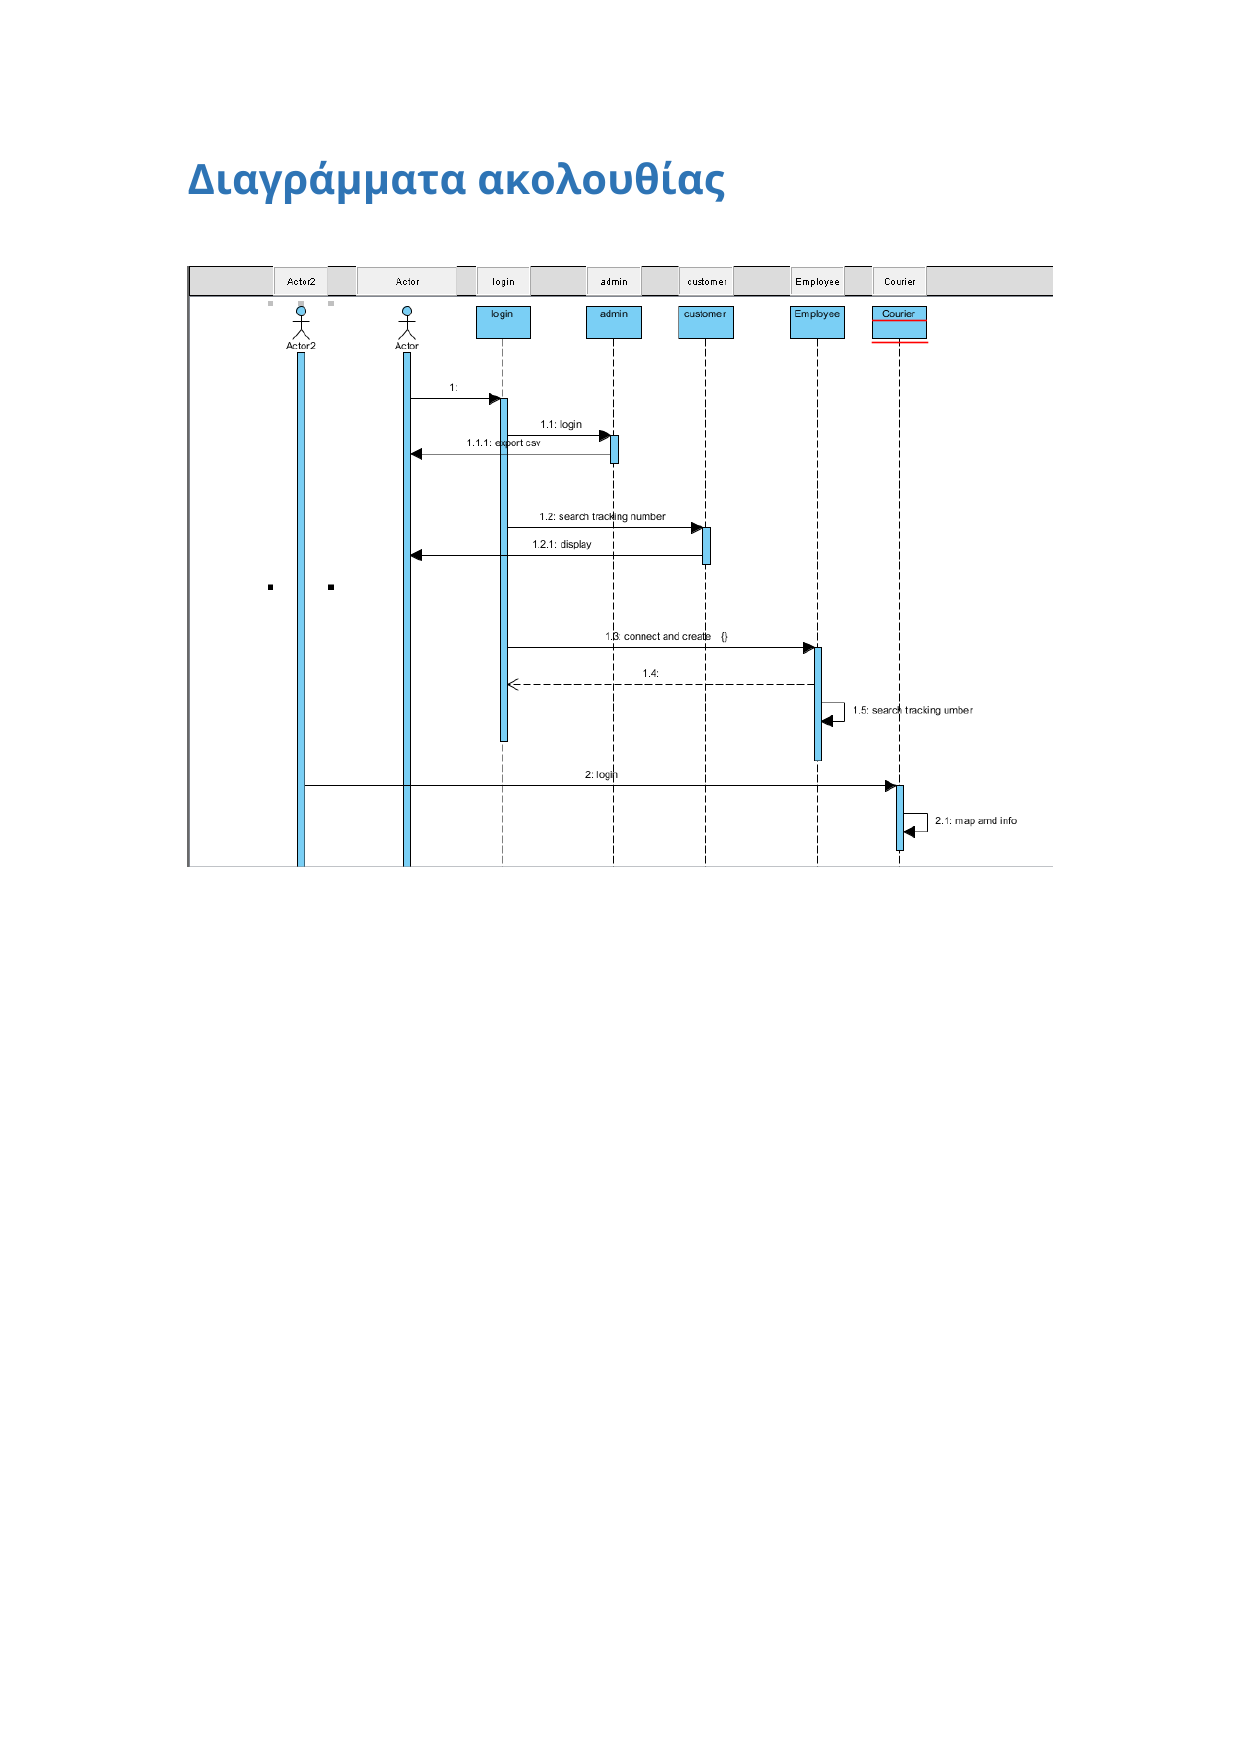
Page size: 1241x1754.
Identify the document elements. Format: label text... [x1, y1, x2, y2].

picture [187, 266, 1053, 867]
subtitle Διαγράμματα ακολουθίας [187, 150, 1053, 207]
